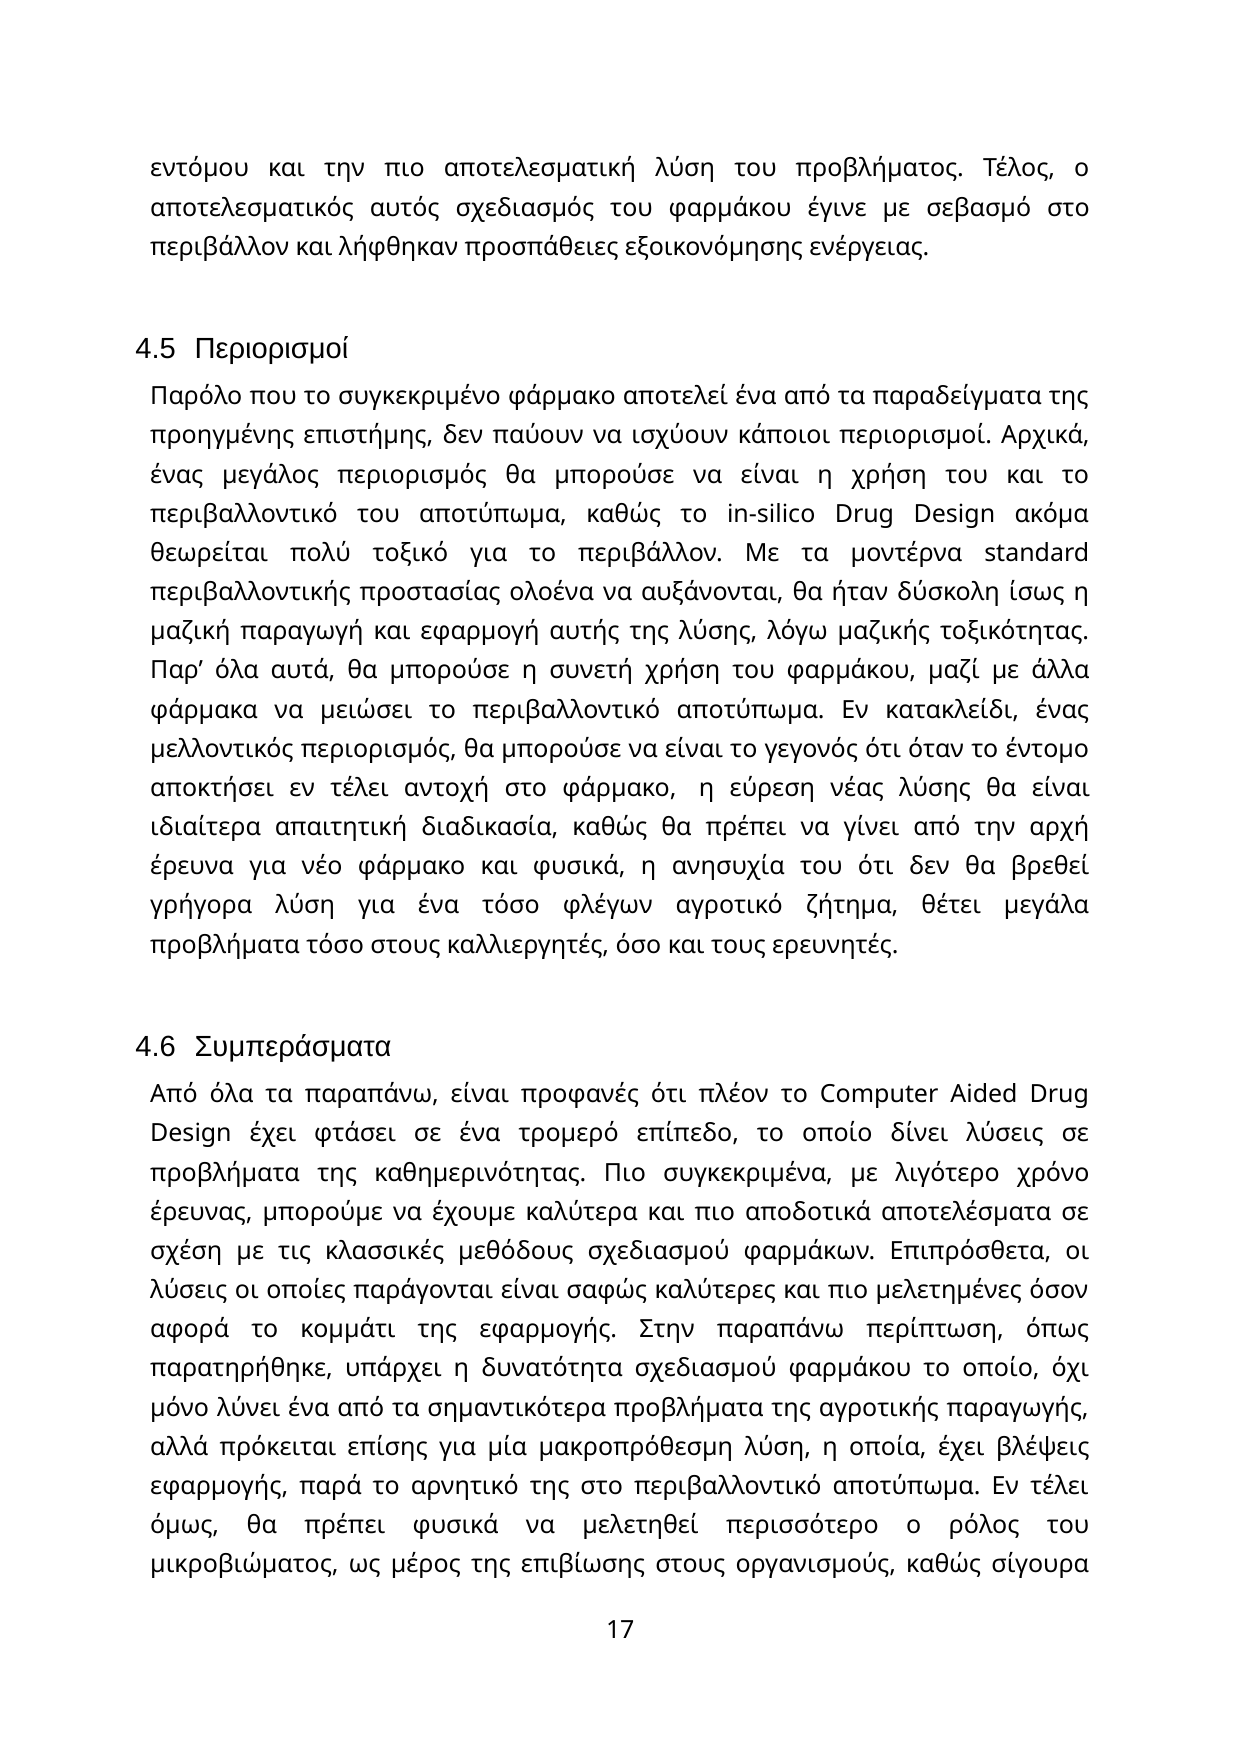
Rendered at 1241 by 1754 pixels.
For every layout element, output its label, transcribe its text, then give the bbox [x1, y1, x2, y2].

text Παρόλο που το συγκεκριμένο φάρμακο αποτελεί ένα από τα παραδείγματα της προηγμένης επιστήμης, δεν παύουν να ισχύουν κάποιοι περιορισμοί. Αρχικά, ένας μεγάλος περιορισμός θα μπορούσε να είναι η χρήση του και το περιβαλλοντικό του αποτύπωμα, καθώς το in-silico Drug Design ακόμα θεωρείται πολύ τοξικό για το περιβάλλον. Με τα μοντέρνα standard περιβαλλοντικής προστασίας ολοένα να αυξάνονται, θα ήταν δύσκολη ίσως η μαζική παραγωγή και εφαρμογή αυτής της λύσης, λόγω μαζικής τοξικότητας. Παρ’ όλα αυτά, θα μπορούσε η συνετή χρήση του φαρμάκου, μαζί με άλλα φάρμακα να μειώσει το περιβαλλοντικό αποτύπωμα. Εν κατακλείδι, ένας μελλοντικός περιορισμός, θα μπορούσε να είναι το γεγονός ότι όταν το έντομο αποκτήσει εν τέλει αντοχή στο φάρμακο, η εύρεση νέας λύσης θα είναι ιδιαίτερα απαιτητική διαδικασία, καθώς θα πρέπει να γίνει από την αρχή έρευνα για νέο φάρμακο και φυσικά, η ανησυχία του ότι δεν θα βρεθεί γρήγορα λύση για ένα τόσο φλέγων αγροτικό ζήτημα, θέτει μεγάλα προβλήματα τόσο στους καλλιεργητές, όσο και τους ερευνητές. [150, 378, 1090, 960]
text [150, 1076, 1090, 1580]
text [150, 150, 1090, 262]
subtitle Περιορισμοί [135, 331, 1090, 364]
subtitle Συμπεράσματα [135, 1029, 1090, 1062]
